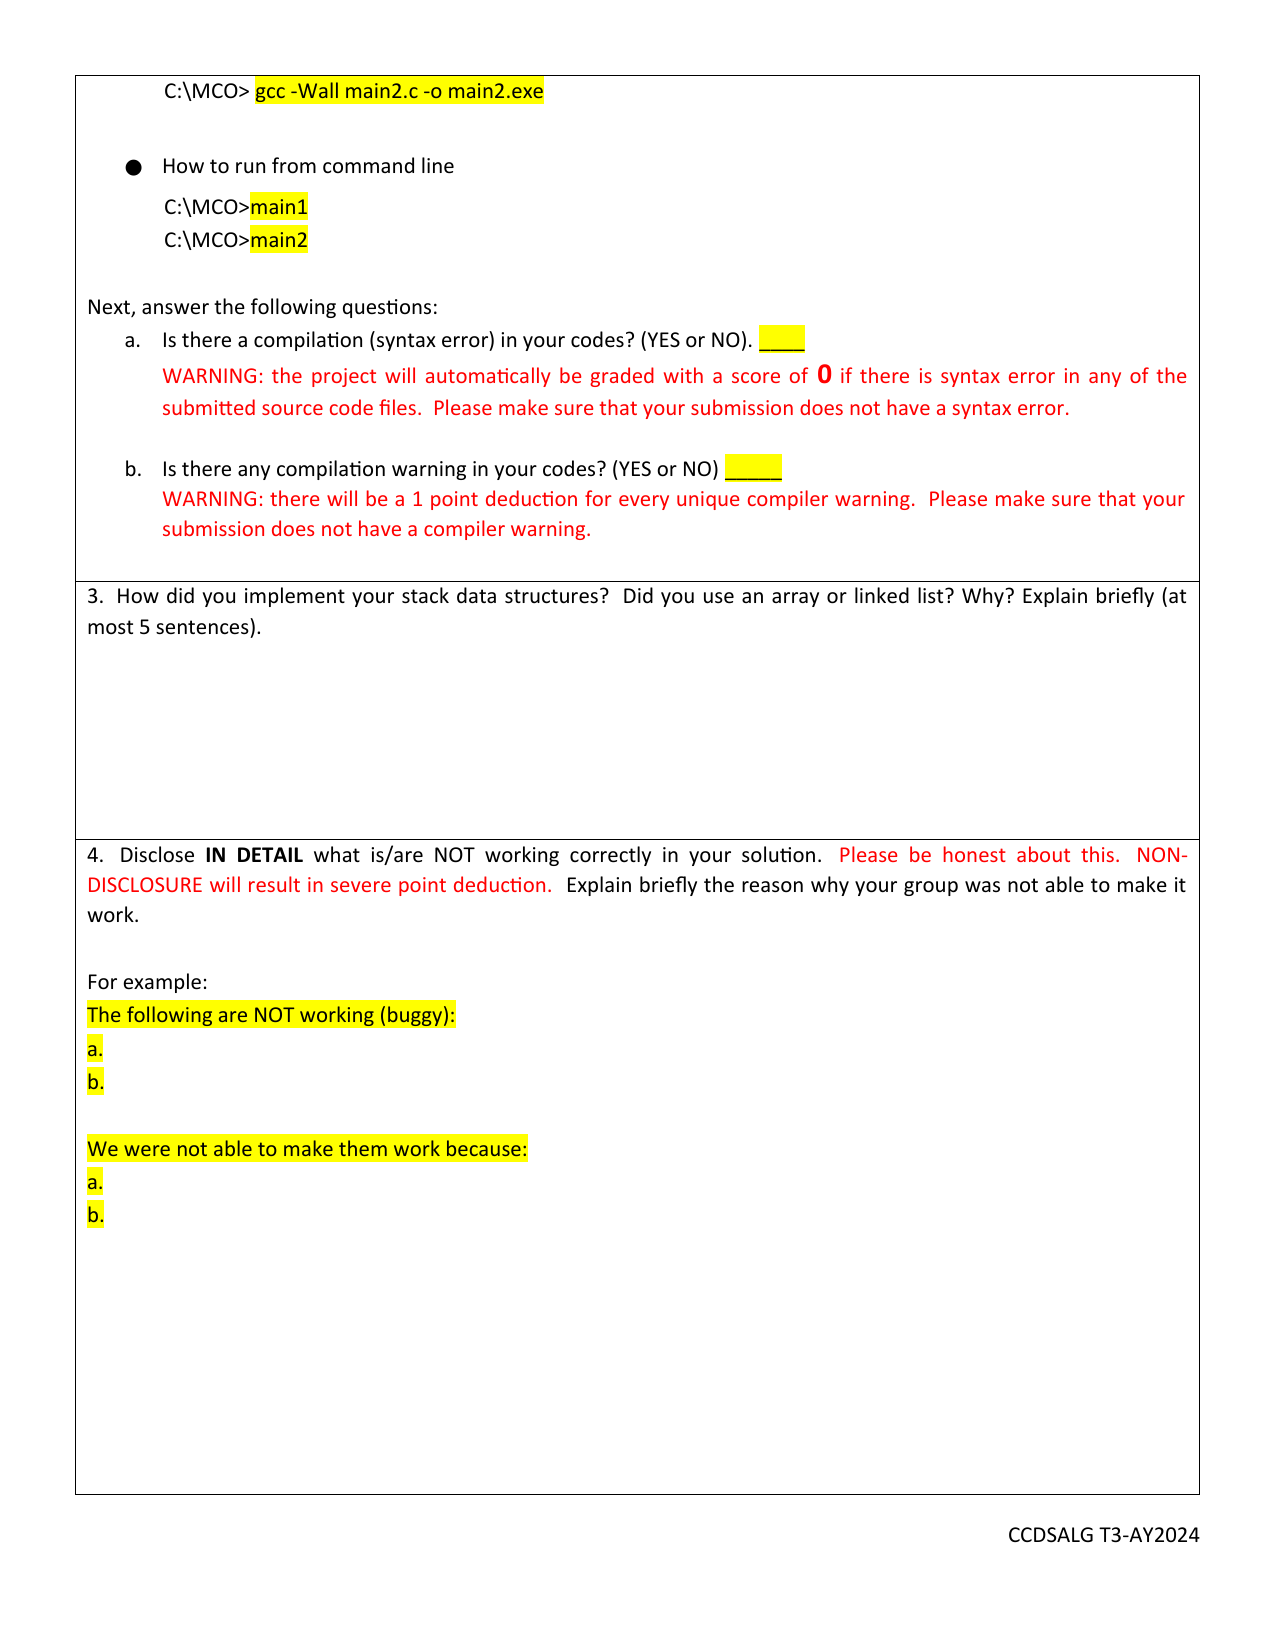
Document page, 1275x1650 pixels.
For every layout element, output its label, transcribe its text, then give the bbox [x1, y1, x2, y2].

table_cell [76, 76, 1199, 581]
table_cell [76, 840, 1199, 1494]
table_cell 3. How did you implement your stack data structures? Did you use an array or linked list? Why? Explain briefly (at most 5 sentences). [76, 582, 1199, 839]
